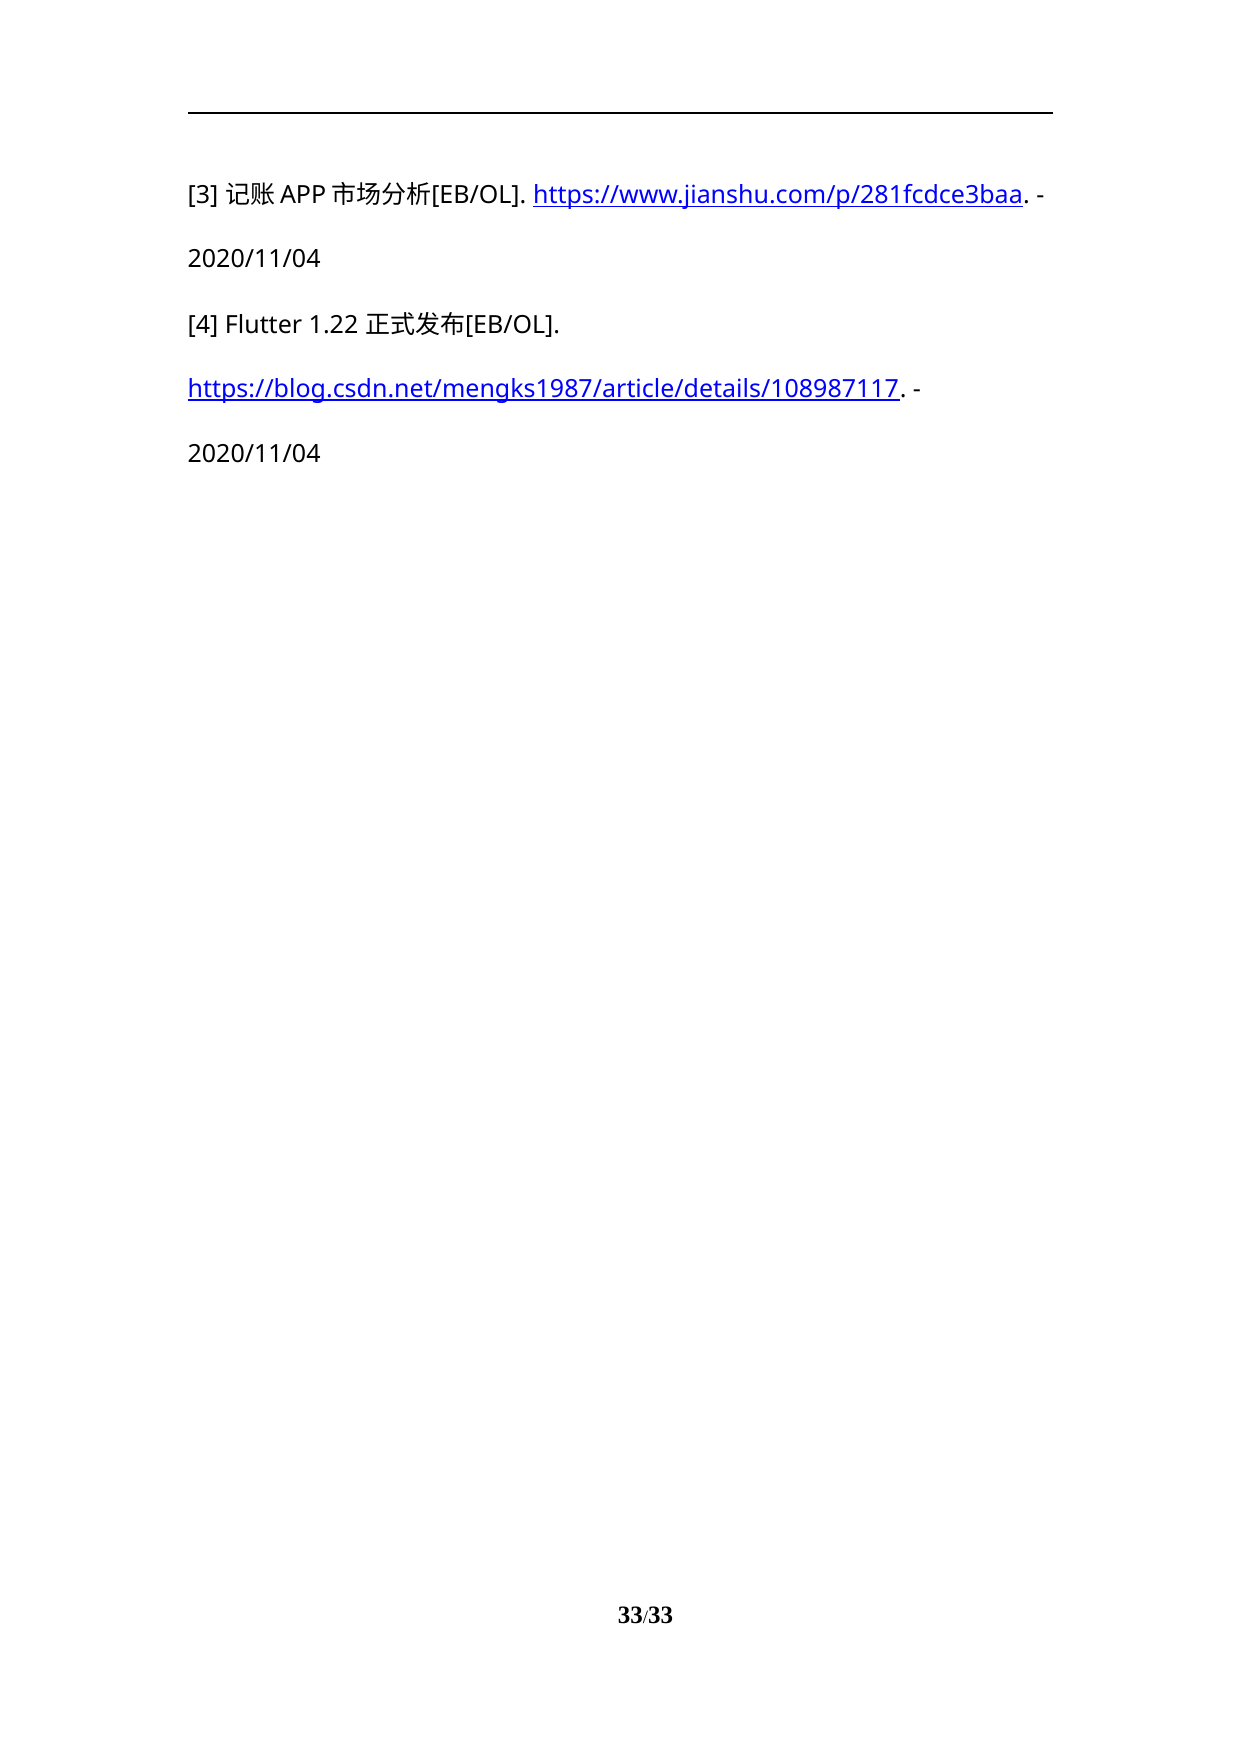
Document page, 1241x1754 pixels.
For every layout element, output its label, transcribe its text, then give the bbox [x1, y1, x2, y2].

text [3] 记账APP市场分析[EB/OL]. https://www.jianshu.com/p/281fcdce3baa. -2020/11/04 [187, 160, 1053, 290]
text [4] Flutter 1.22 正式发布[EB/OL]. https://blog.csdn.net/mengks1987/article/details/108987117. -2020/11/04 [187, 290, 1053, 485]
